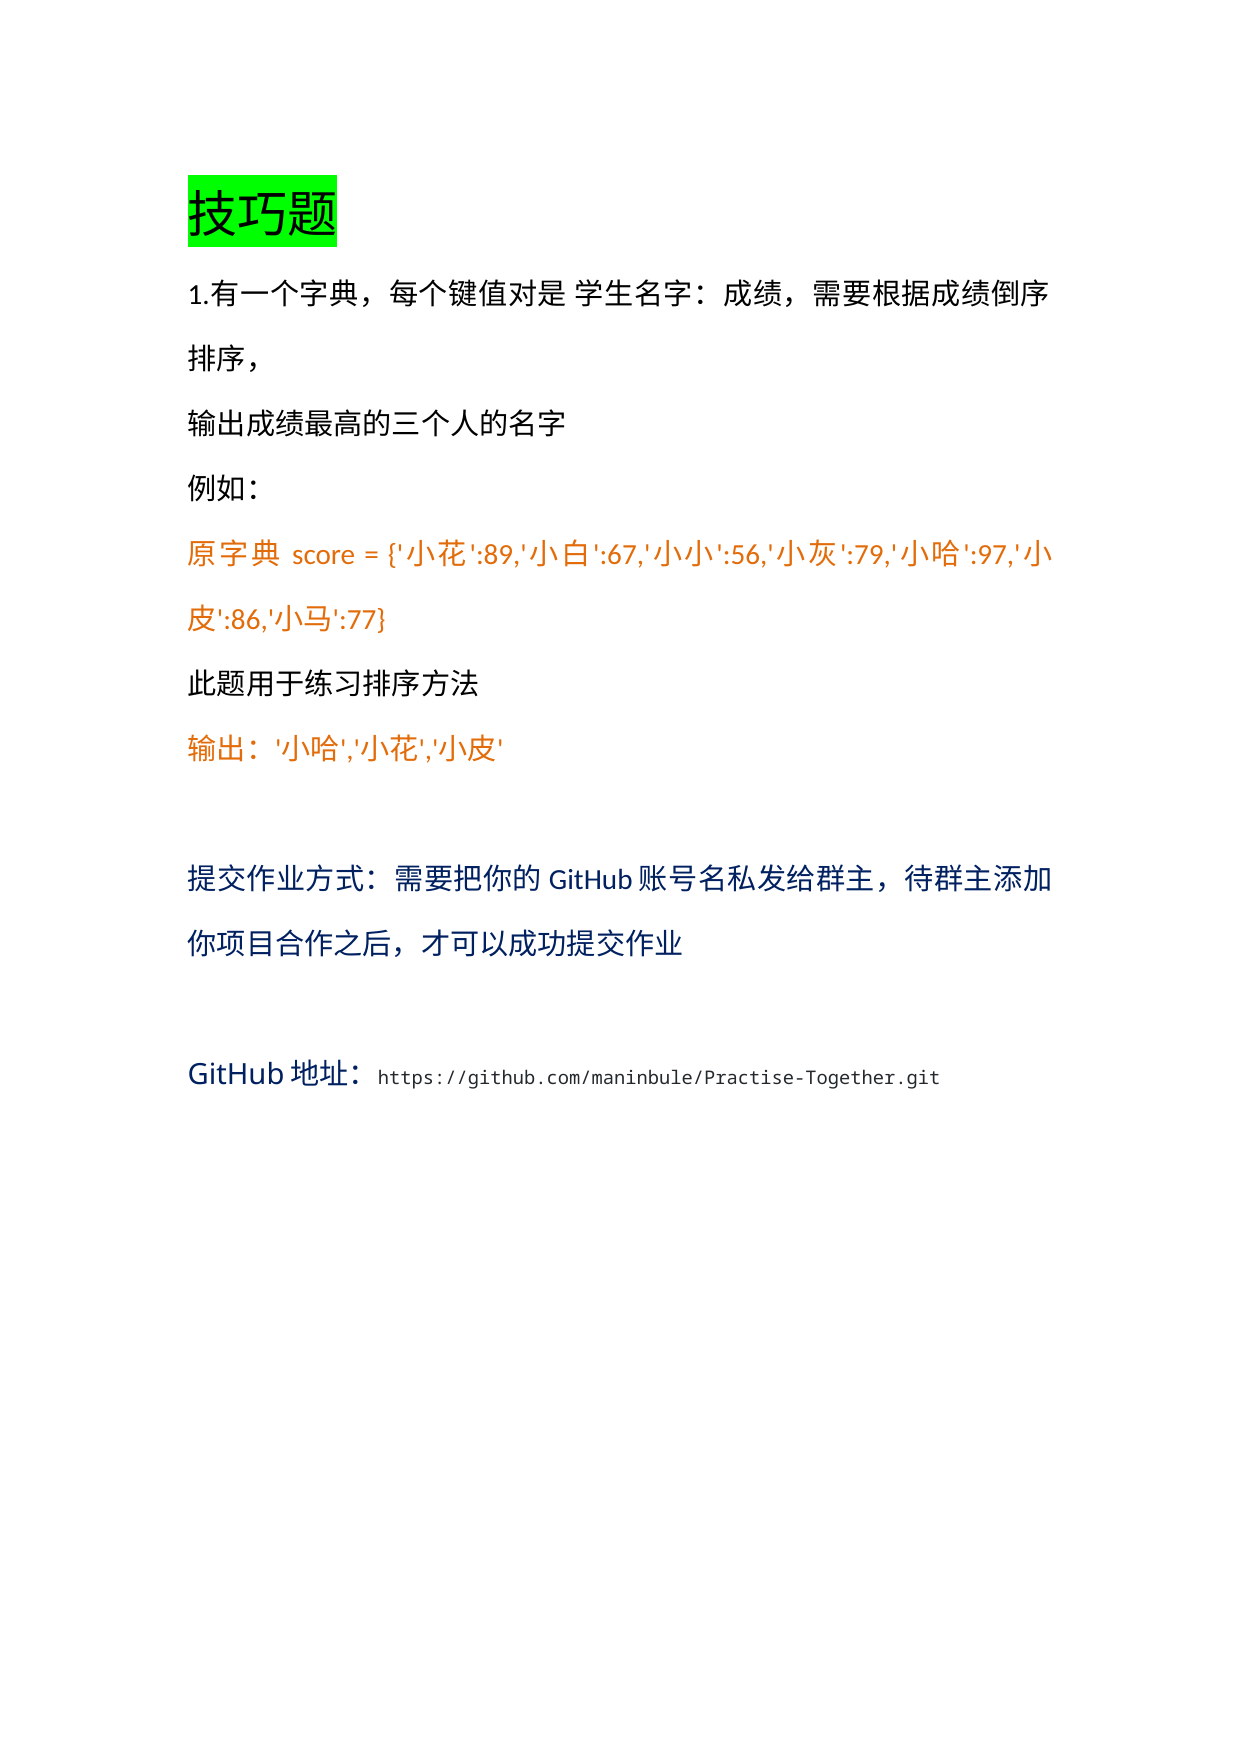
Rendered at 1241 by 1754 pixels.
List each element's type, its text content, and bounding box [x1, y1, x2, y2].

text 原字典 score = {'小花':89,'小白':67,'小小':56,'小灰':79,'小哈':97,'小皮':86,'小马':77} [187, 519, 1053, 649]
text 例如： [187, 454, 1053, 519]
text 此题用于练习排序方法 [187, 649, 1053, 714]
text GitHub地址：https://github.com/maninbule/Practise-Together.git [187, 1039, 1053, 1104]
text 技巧题 [187, 162, 1053, 259]
text 提交作业方式：需要把你的GitHub账号名私发给群主，待群主添加你项目合作之后，才可以成功提交作业 [187, 844, 1053, 974]
text 输出成绩最高的三个人的名字 [187, 389, 1053, 454]
text 1.有一个字典，每个键值对是 学生名字：成绩，需要根据成绩倒序排序， [187, 259, 1053, 389]
text 输出：'小哈','小花','小皮' [187, 714, 1053, 779]
